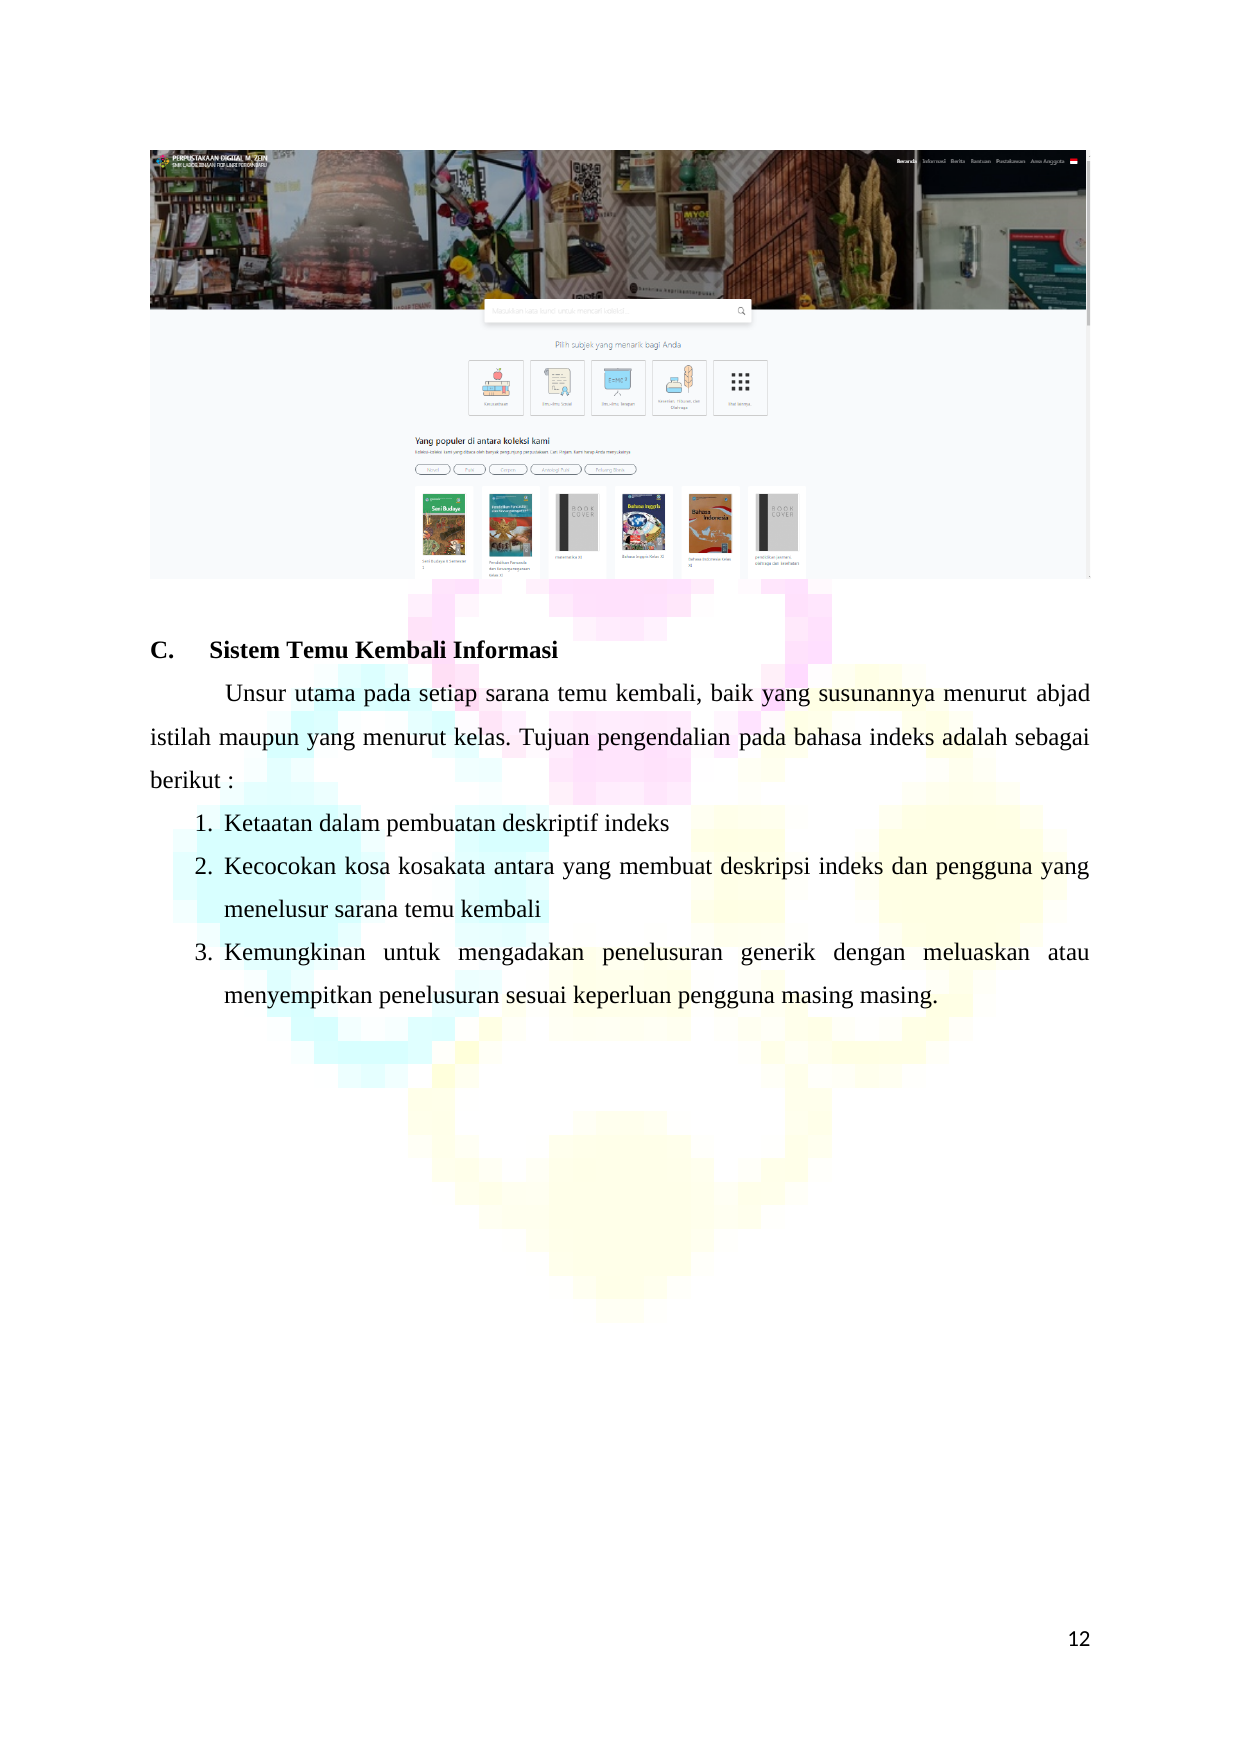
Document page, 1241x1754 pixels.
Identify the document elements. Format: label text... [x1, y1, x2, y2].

list Unsur utama pada setiap sarana temu kembali, baik yang susunannya menurut abjad istilah maupun yang menurut kelas. Tujuan pengendalian pada bahasa indeks adalah sebagai berikut : [150, 678, 1090, 793]
list Kecocokan kosa kosakata antara yang membuat deskripsi indeks dan pengguna yang menelusur sarana temu kembali [194, 851, 1090, 923]
list Sistem Temu Kembali Informasi [150, 635, 1090, 664]
picture [150, 150, 1091, 579]
list Kemungkinan untuk mengadakan penelusuran generik dengan meluaskan atau menyempitkan penelusuran sesuai keperluan pengguna masing masing. [194, 937, 1090, 1009]
list Ketaatan dalam pembuatan deskriptif indeks [194, 808, 1090, 837]
